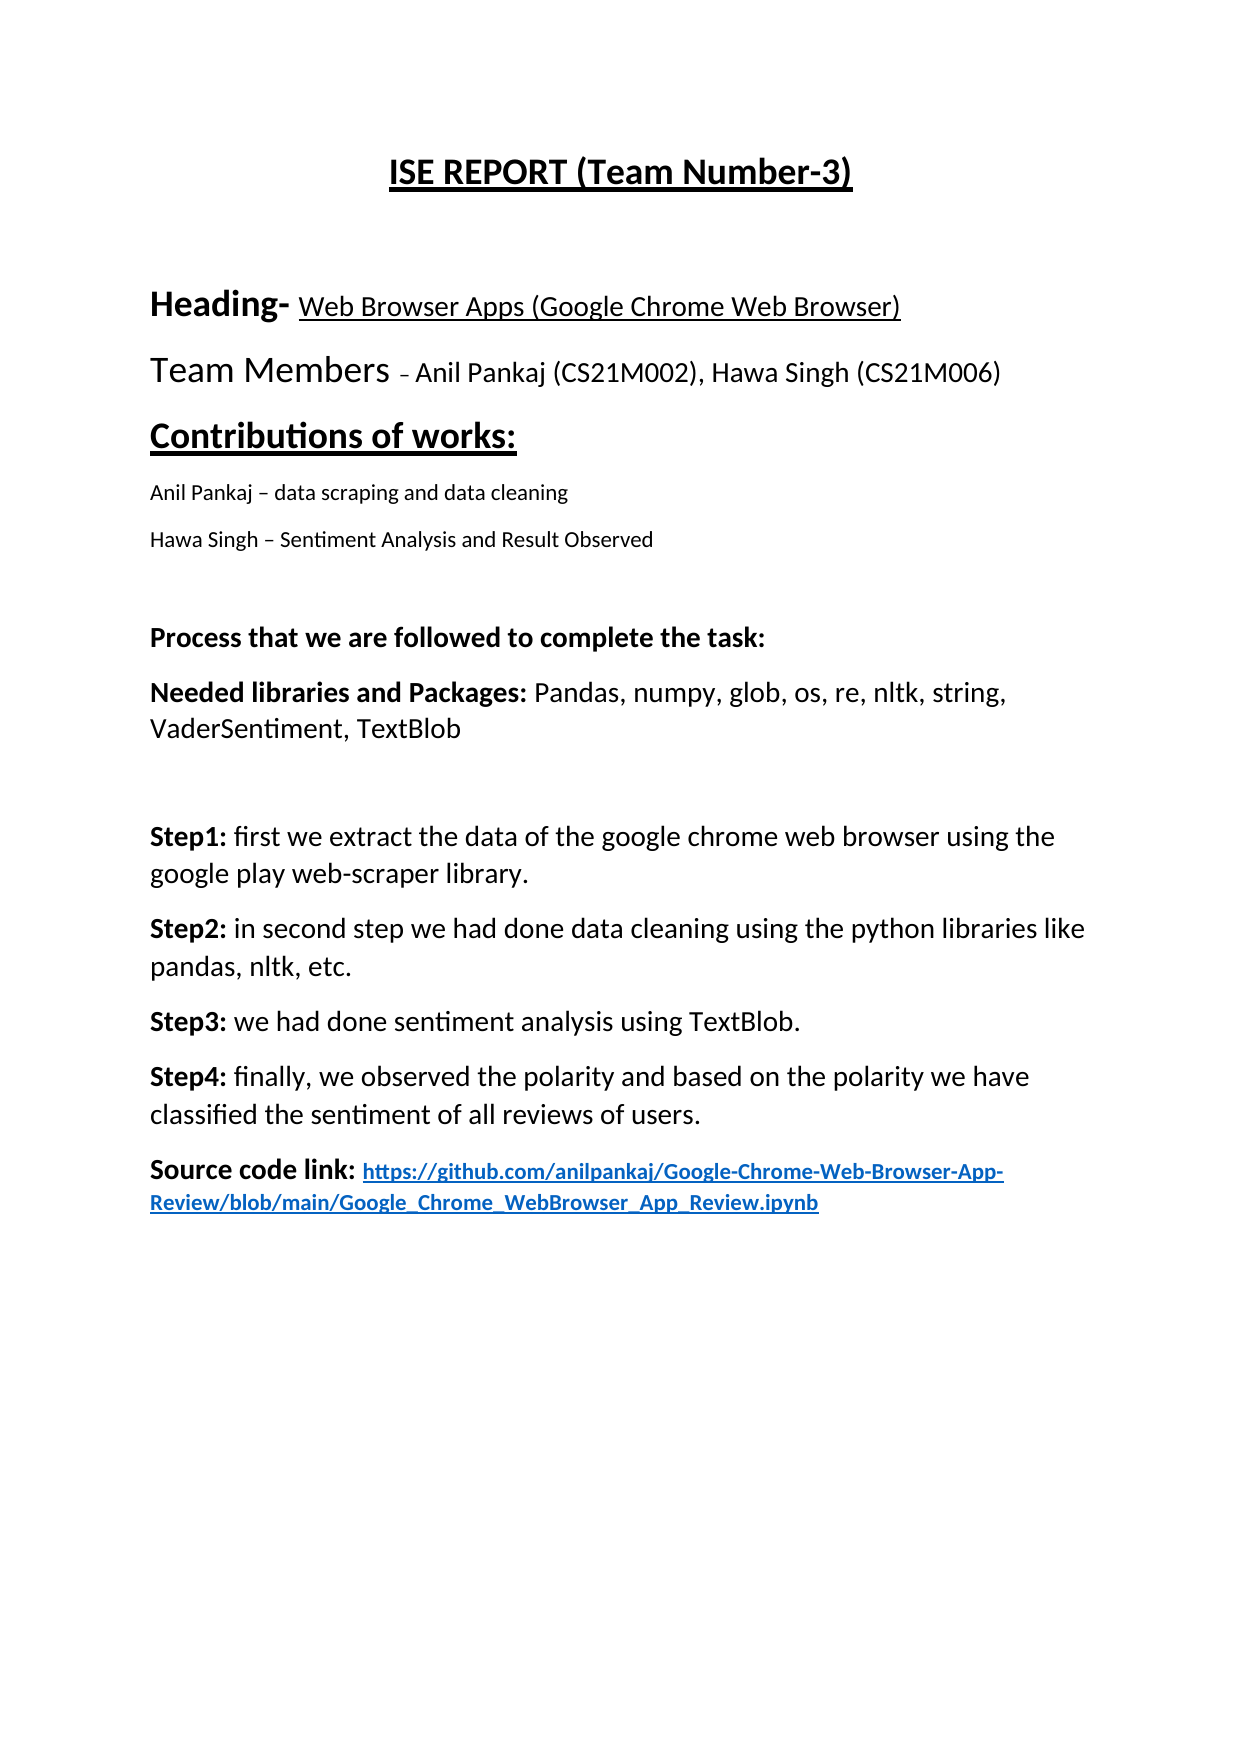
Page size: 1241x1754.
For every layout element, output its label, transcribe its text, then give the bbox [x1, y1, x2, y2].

subtitle ISE REPORT (Team Number-3) [386, 148, 854, 194]
text Step3: we had done sentiment analysis using TextBlob. [150, 1003, 1098, 1039]
subtitle Contributions of works: [150, 412, 1098, 458]
text Process that we are followed to complete the task: [150, 619, 1098, 655]
text Needed libraries and Packages: Pandas, numpy, glob, os, re, nltk, string, VaderSentiment, TextBlob [150, 674, 1008, 746]
text Heading- Web Browser Apps (Google Chrome Web Browser) [150, 280, 1098, 326]
text Anil Pankaj – data scraping and data cleaning [150, 478, 1098, 506]
text Source code link: https://github.com/anilpankaj/Google-Chrome-Web-Browser-App- Review/blob/main/Google_Chrome_WebBrowser_App_Review.ipynb [150, 1151, 1006, 1216]
text Step2: in second step we had done data cleaning using the python libraries like pandas, nltk, etc. [150, 911, 1087, 984]
text Hawa Singh – Sentiment Analysis and Result Observed [150, 526, 1098, 553]
text Team Members – Anil Pankaj (CS21M002), Hawa Singh (CS21M006) [150, 346, 1098, 392]
text Step1: first we extract the data of the google chrome web browser using the google play web-scraper library. [150, 818, 1057, 891]
text Step4: finally, we observed the polarity and based on the polarity we have classified the sentiment of all reviews of users. [150, 1058, 1032, 1132]
